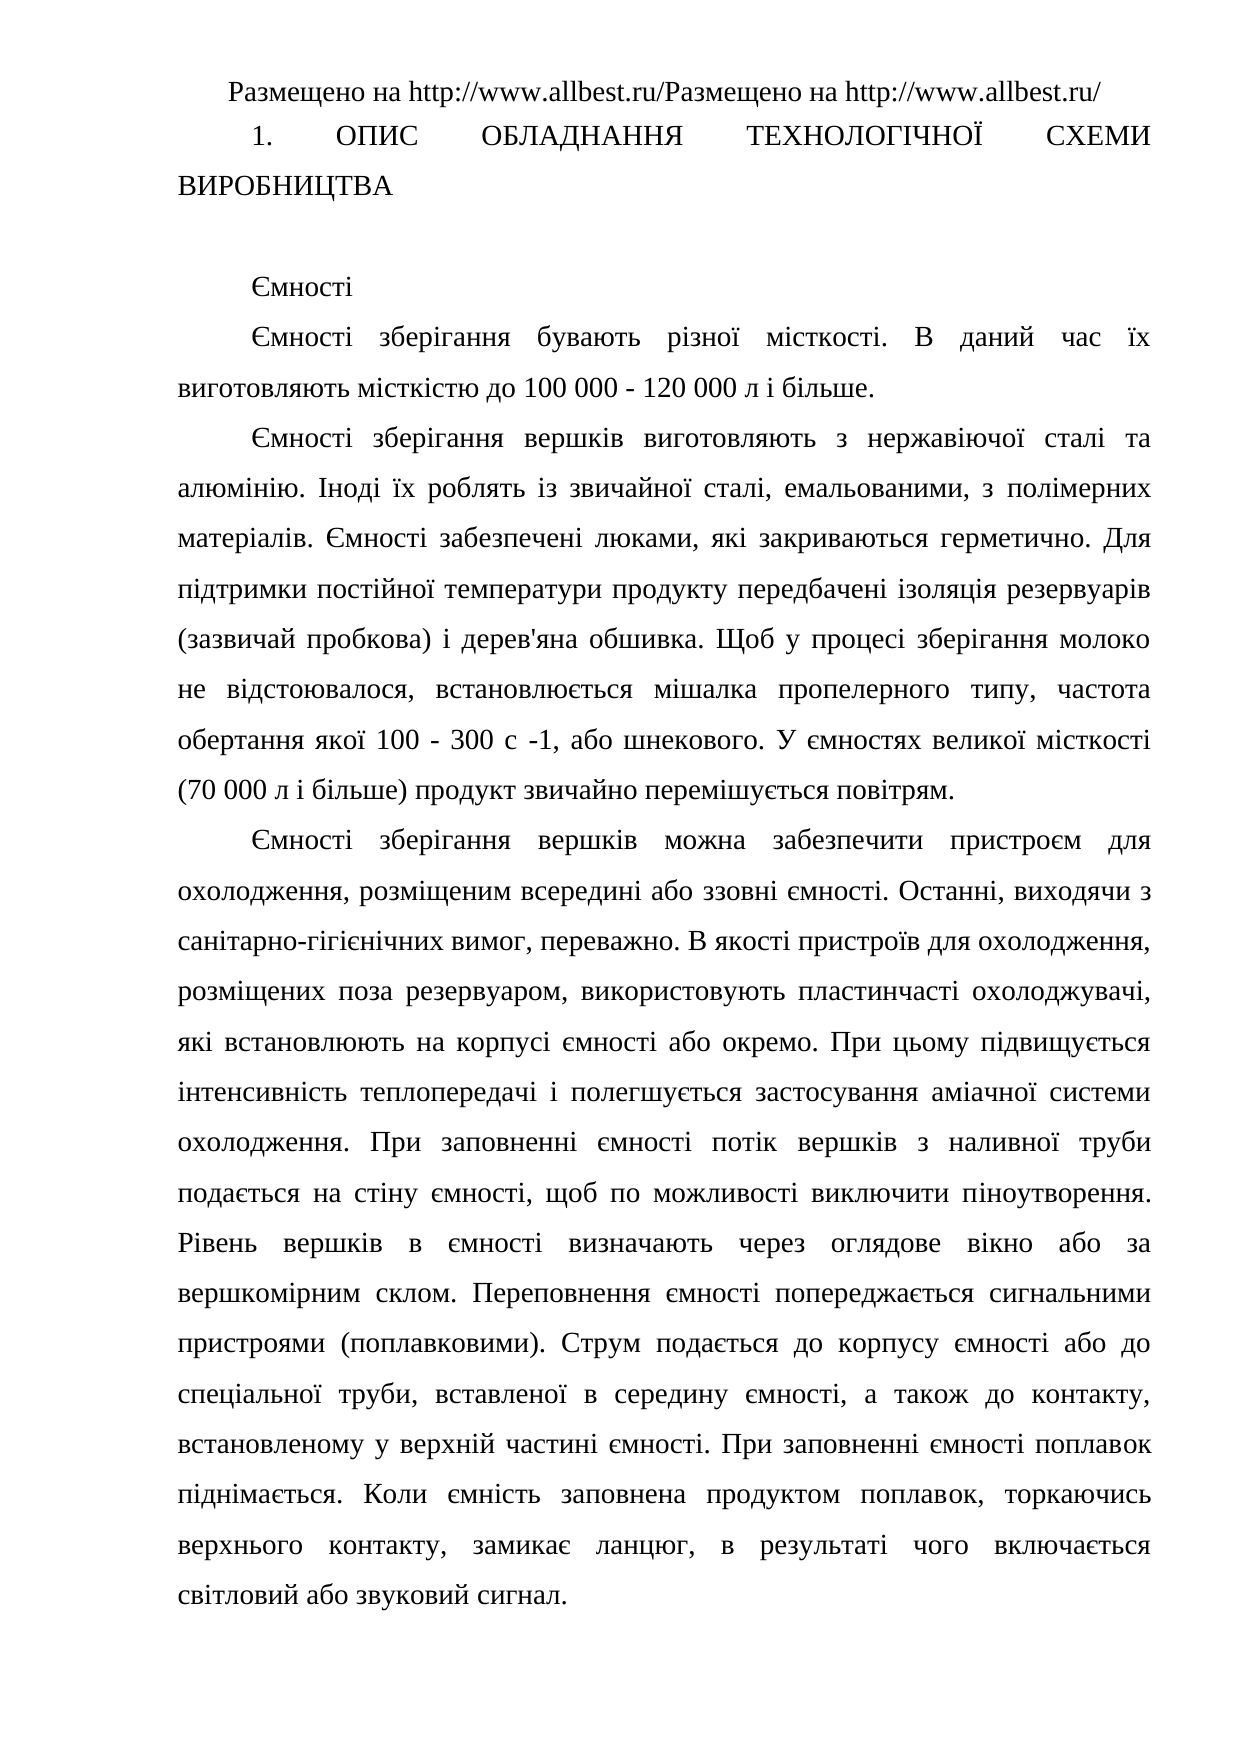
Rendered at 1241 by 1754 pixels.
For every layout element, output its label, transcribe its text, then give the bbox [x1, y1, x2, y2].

text Ємності [177, 269, 1152, 303]
text 1. Опис обладнання технологічної схеми виробництва [177, 118, 1152, 202]
text Ємності зберігання вершків виготовляють з нержавіючої сталі та алюмінію. Іноді їх роблять із звичайної сталі, емальованими, з полімерних матеріалів. Ємності забезпечені люками, які закриваються герметично. Для підтримки постійної температури продукту передбачені ізоляція резервуарів (зазвичай пробкова) і дерев'яна обшивка. Щоб у процесі зберігання молоко не відстоювалося, встановлюється мішалка пропелерного типу, частота обертання якої 100 - 300 с -1, або шнекового. У ємностях великої місткості (70 000 л і більше) продукт звичайно перемішується повітрям. [177, 420, 1152, 806]
text Ємності зберігання бувають різної місткості. В даний час їх виготовляють місткістю до 100 000 - 120 000 л і більше. [177, 319, 1152, 403]
text Ємності зберігання вершків можна забезпечити пристроєм для охолодження, розміщеним всередині або ззовні ємності. Останні, виходячи з санітарно-гігієнічних вимог, переважно. В якості пристроїв для охолодження, розміщених поза резервуаром, використовують пластинчасті охолоджувачі, які встановлюють на корпусі ємності або окремо. При цьому підвищується інтенсивність теплопередачі і полегшується застосування аміачної системи охолодження. При заповненні ємності потік вершків з наливної труби подається на стіну ємності, щоб по можливості виключити піноутворення. Рівень вершків в ємності визначають через оглядове вікно або за вершкомірним склом. Переповнення ємності попереджається сигнальними пристроями (поплавковими). Струм подається до корпусу ємності або до спеціальної труби, вставленої в середину ємності, а також до контакту, встановленому у верхній частині ємності. При заповненні ємності поплавок піднімається. Коли ємність заповнена продуктом поплавок, торкаючись верхнього контакту, замикає ланцюг, в результаті чого включається світловий або звуковий сигнал. [177, 822, 1152, 1611]
